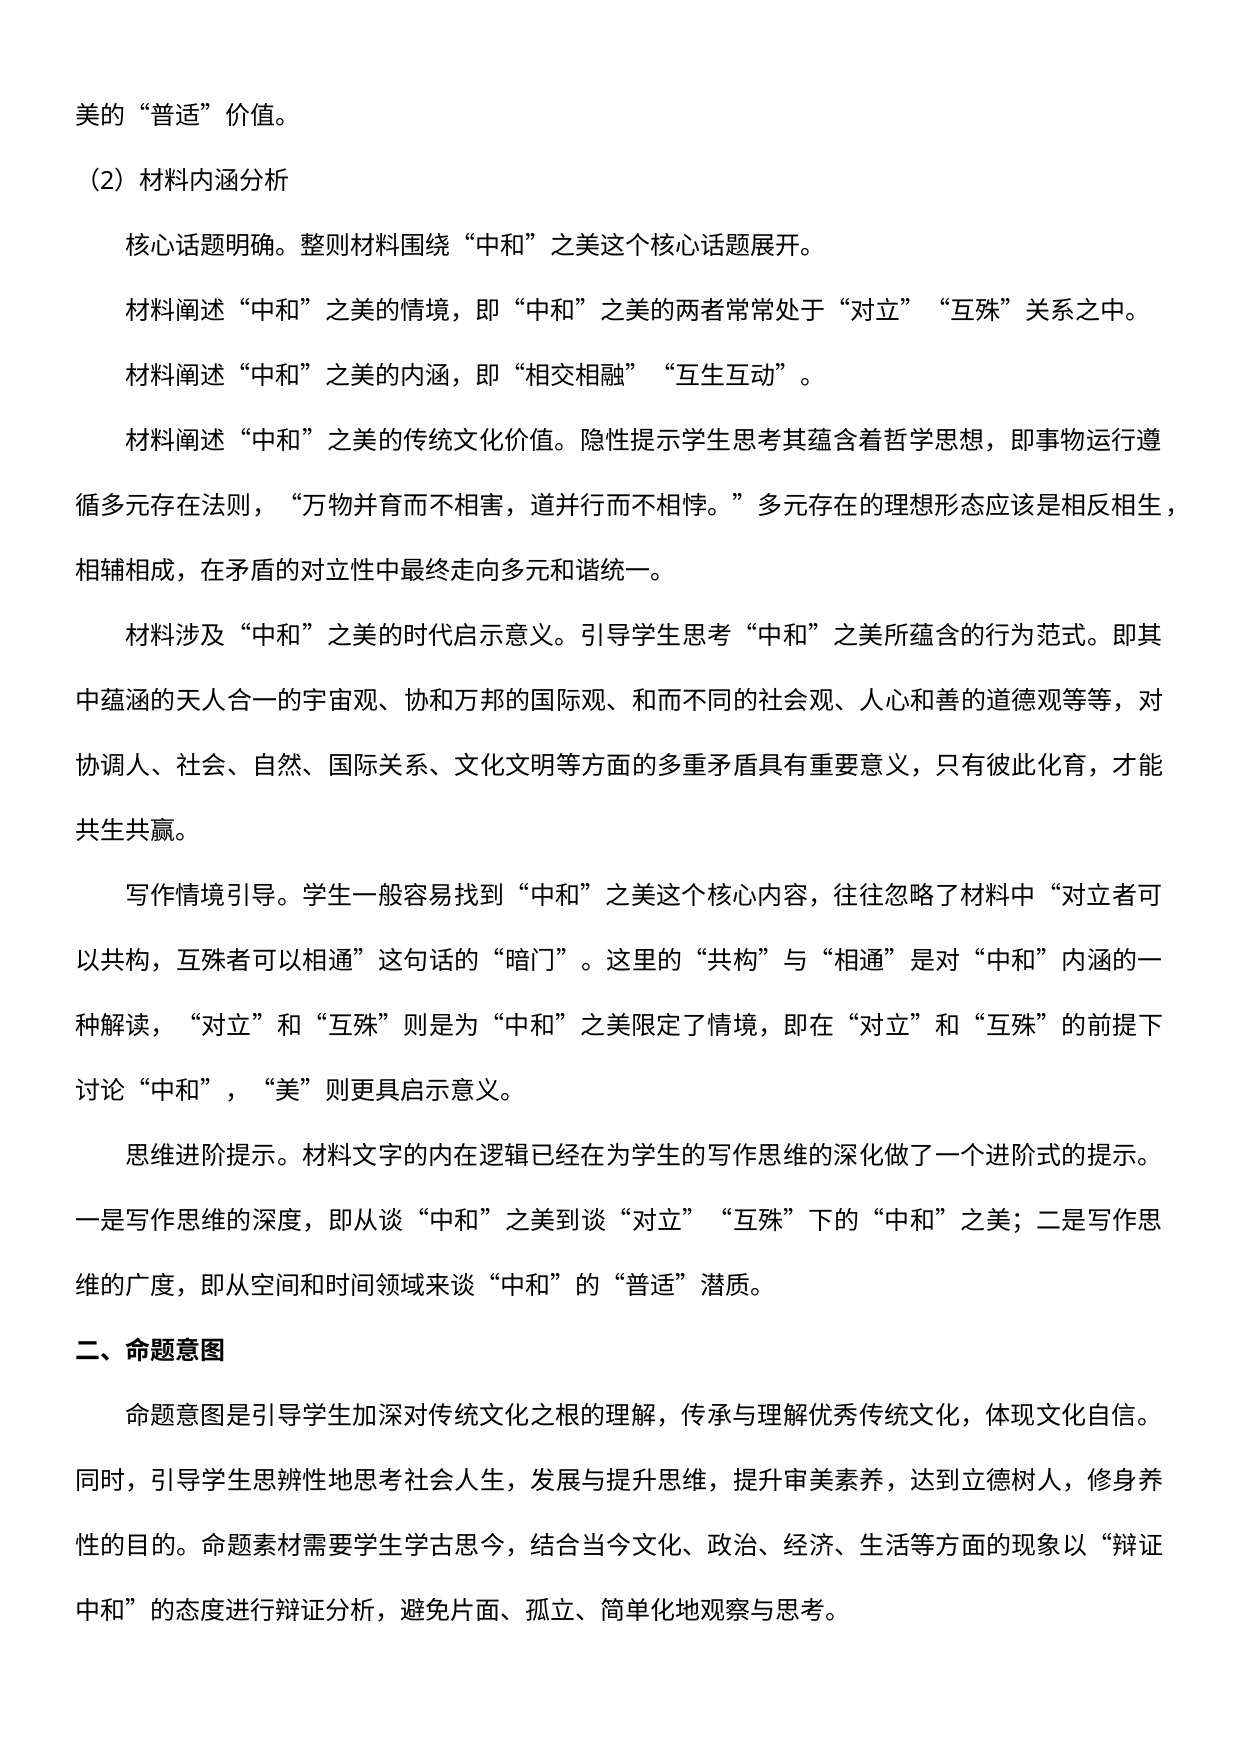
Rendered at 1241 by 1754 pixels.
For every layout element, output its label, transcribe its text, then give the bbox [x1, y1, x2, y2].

text 材料涉及“中和”之美的时代启示意义。引导学生思考“中和”之美所蕴含的行为范式。即其中蕴涵的天人合一的宇宙观、协和万邦的国际观、和而不同的社会观、人心和善的道德观等等，对协调人、社会、自然、国际关系、文化文明等方面的多重矛盾具有重要意义，只有彼此化育，才能共生共赢。 [75, 601, 1165, 861]
text 思维进阶提示。材料文字的内在逻辑已经在为学生的写作思维的深化做了一个进阶式的提示。一是写作思维的深度，即从谈“中和”之美到谈“对立”“互殊”下的“中和”之美；二是写作思维的广度，即从空间和时间领域来谈“中和”的“普适”潜质。 [75, 1121, 1165, 1316]
text 二、命题意图 [75, 1316, 1165, 1381]
text 材料阐述“中和”之美的情境，即“中和”之美的两者常常处于“对立”“互殊”关系之中。 [75, 276, 1165, 341]
text 命题意图是引导学生加深对传统文化之根的理解，传承与理解优秀传统文化，体现文化自信。同时，引导学生思辨性地思考社会人生，发展与提升思维，提升审美素养，达到立德树人，修身养性的目的。命题素材需要学生学古思今，结合当今文化、政治、经济、生活等方面的现象以“辩证中和”的态度进行辩证分析，避免片面、孤立、简单化地观察与思考。 [75, 1381, 1165, 1641]
text 材料阐述“中和”之美的传统文化价值。隐性提示学生思考其蕴含着哲学思想，即事物运行遵循多元存在法则，“万物并育而不相害，道并行而不相悖。”多元存在的理想形态应该是相反相生，相辅相成，在矛盾的对立性中最终走向多元和谐统一。 [75, 406, 1165, 601]
text 材料阐述“中和”之美的内涵，即“相交相融”“互生互动”。 [75, 341, 1165, 406]
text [75, 81, 1165, 146]
text 核心话题明确。整则材料围绕“中和”之美这个核心话题展开。 [75, 211, 1165, 276]
text （2）材料内涵分析 [75, 146, 1165, 211]
text 写作情境引导。学生一般容易找到“中和”之美这个核心内容，往往忽略了材料中“对立者可以共构，互殊者可以相通”这句话的“暗门”。这里的“共构”与“相通”是对“中和”内涵的一种解读，“对立”和“互殊”则是为“中和”之美限定了情境，即在“对立”和“互殊”的前提下讨论“中和”，“美”则更具启示意义。 [75, 861, 1165, 1121]
